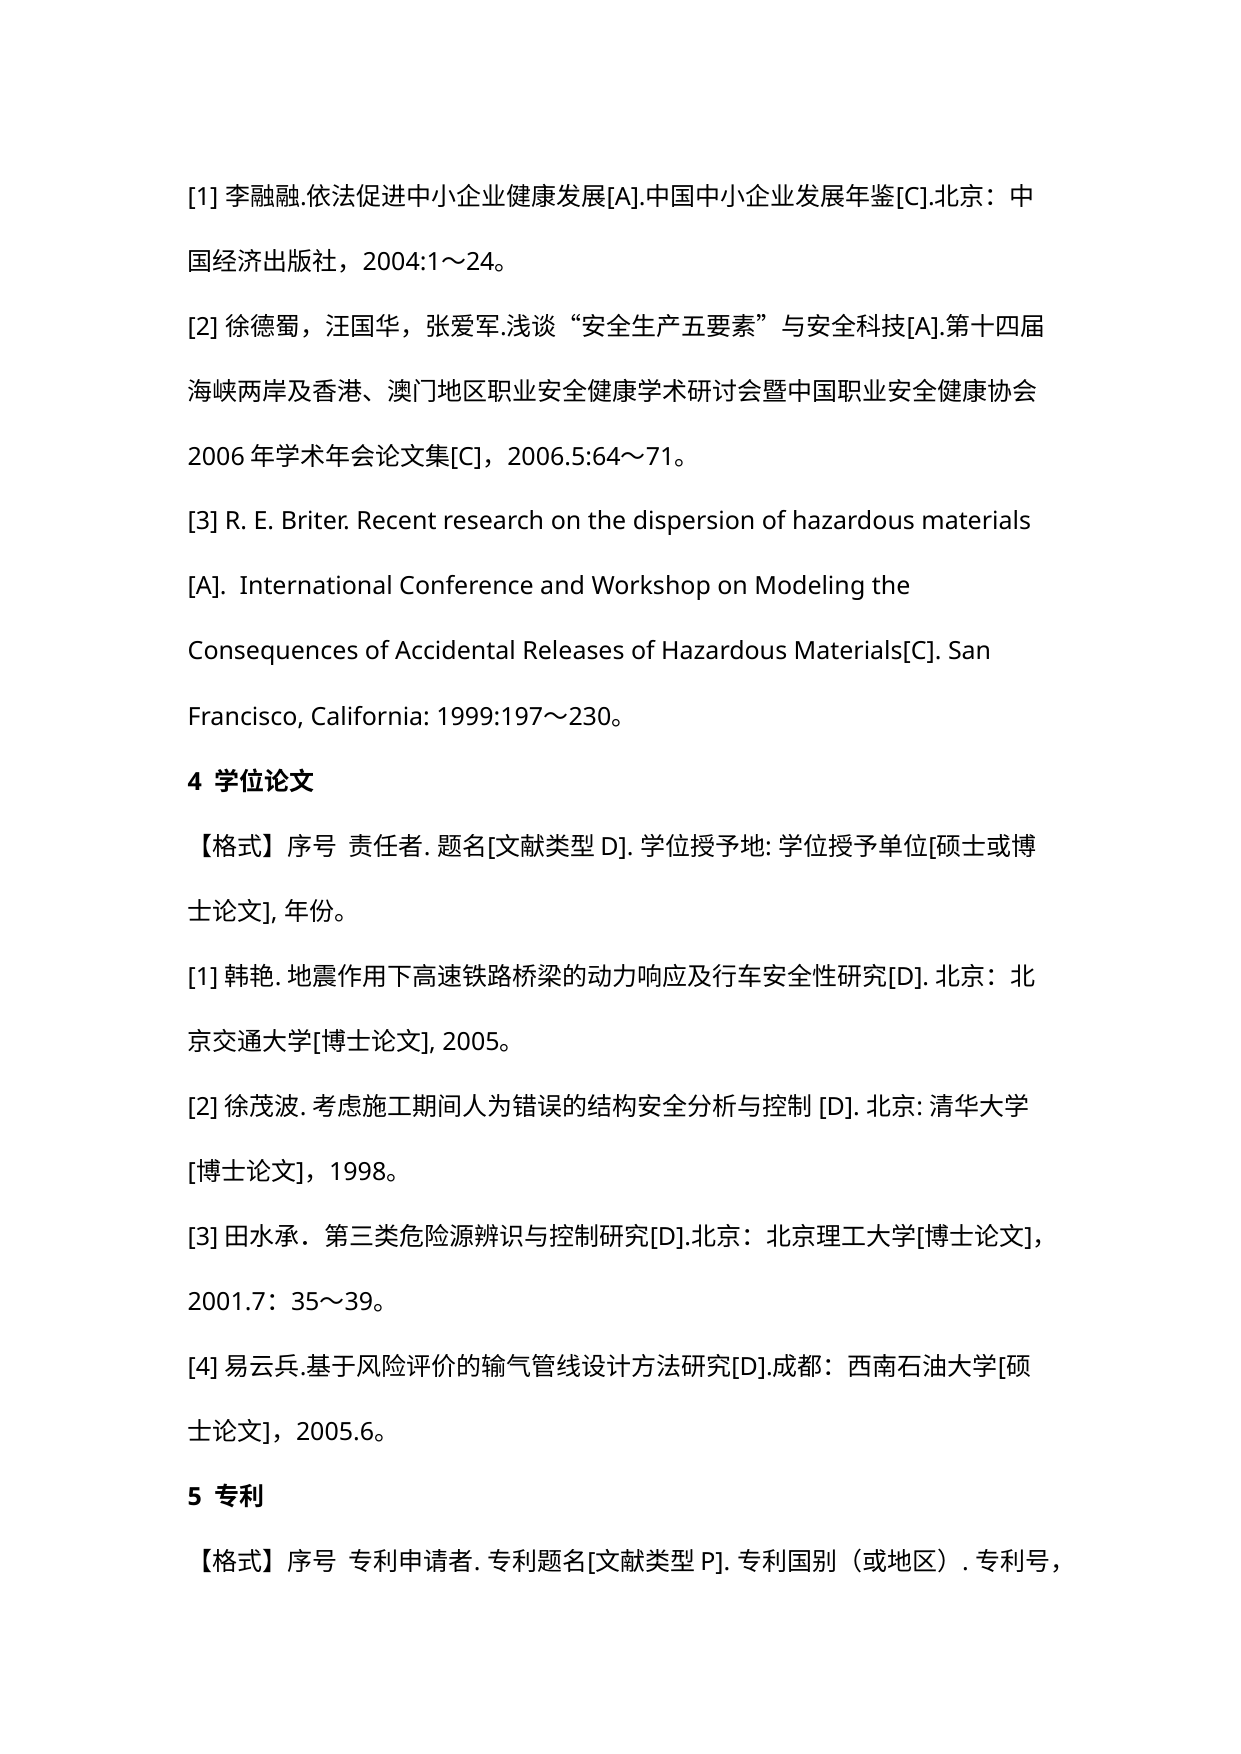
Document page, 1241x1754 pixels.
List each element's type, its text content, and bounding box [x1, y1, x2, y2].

text [4] 易云兵.基于风险评价的输气管线设计方法研究[D].成都：西南石油大学[硕士论文]，2005.6。 [187, 1332, 1053, 1462]
text 4 学位论文 [187, 747, 1053, 812]
text [1] 韩艳. 地震作用下高速铁路桥梁的动力响应及行车安全性研究[D]. 北京：北京交通大学[博士论文], 2005。 [187, 942, 1053, 1072]
text [2] 徐德蜀，汪国华，张爱军.浅谈“安全生产五要素”与安全科技[A].第十四届海峡两岸及香港、澳门地区职业安全健康学术研讨会暨中国职业安全健康协会2006年学术年会论文集[C]，2006.5:64～71。 [187, 292, 1053, 487]
text 【格式】序号 责任者. 题名[文献类型D]. 学位授予地: 学位授予单位[硕士或博士论文], 年份。 [187, 812, 1053, 942]
text [2] 徐茂波. 考虑施工期间人为错误的结构安全分析与控制 [D]. 北京: 清华大学[博士论文]，1998。 [187, 1072, 1053, 1202]
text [187, 1527, 1053, 1592]
text 5 专利 [187, 1462, 1053, 1527]
text [3] 田水承．第三类危险源辨识与控制研究[D].北京：北京理工大学[博士论文]，2001.7：35～39。 [187, 1202, 1053, 1332]
text [1] 李融融.依法促进中小企业健康发展[A].中国中小企业发展年鉴[C].北京：中国经济出版社，2004:1～24。 [187, 162, 1053, 292]
text [3] R. E. Briter. Recent research on the dispersion of hazardous materials [A]. International Conference and Workshop on Modeling the Consequences of Accidental Releases of Hazardous Materials[C]. San Francisco, California: 1999:197～230。 [187, 487, 1053, 747]
